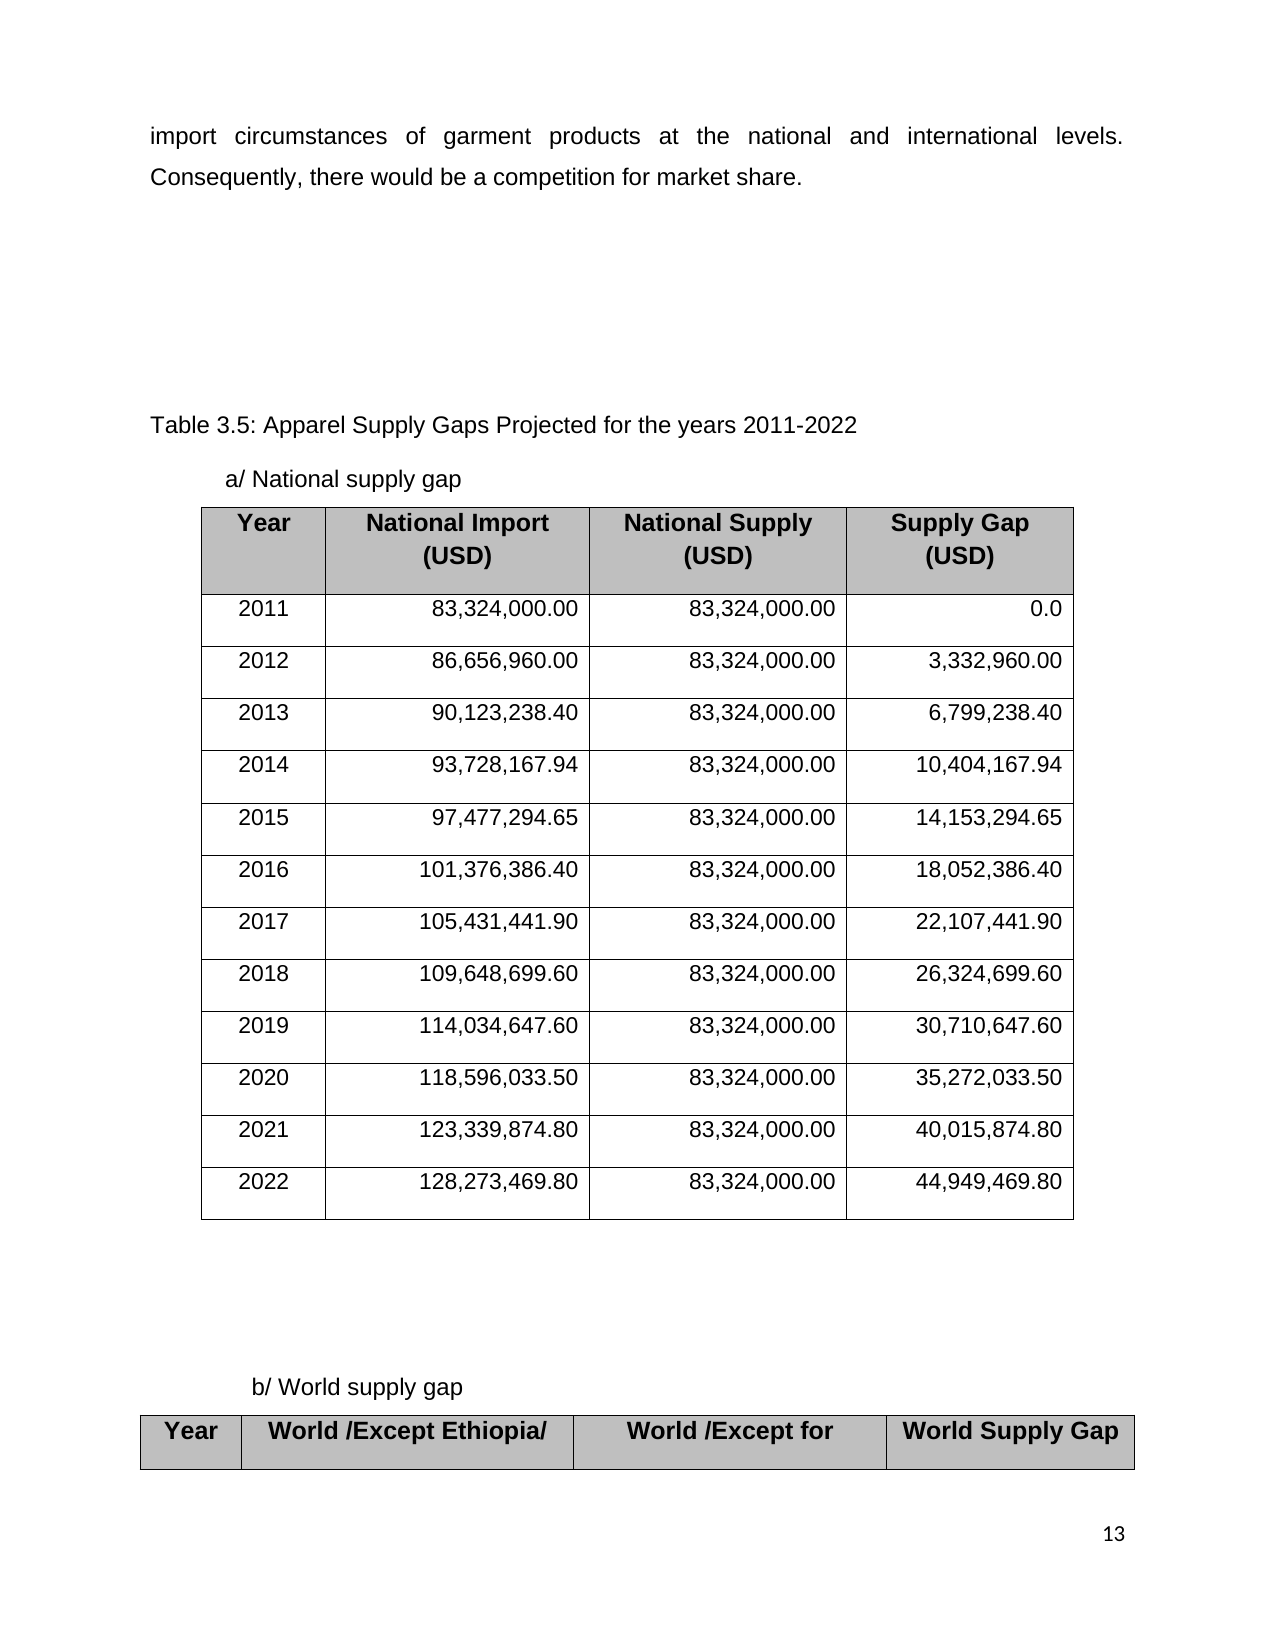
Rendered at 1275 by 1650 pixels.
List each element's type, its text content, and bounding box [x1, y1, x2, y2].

table_cell 2011 [202, 595, 325, 646]
text Table 3.5: Apparel Supply Gaps Projected for the years 2011-2022 [150, 411, 1125, 439]
table_header Year [202, 508, 325, 594]
table_cell 2014 [202, 751, 325, 802]
table_cell 118,596,033.50 [326, 1064, 589, 1115]
table_header National Supply (USD) [590, 508, 846, 594]
table_cell 2020 [202, 1064, 325, 1115]
text b/ World supply gap [150, 1373, 1125, 1401]
table_cell 2012 [202, 647, 325, 698]
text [150, 122, 1125, 191]
table_cell 6,799,238.40 [847, 699, 1073, 750]
table_cell 10,404,167.94 [847, 751, 1073, 802]
table_cell 2022 [202, 1168, 325, 1219]
table_cell 83,324,000.00 [590, 1168, 846, 1219]
table_cell 2021 [202, 1116, 325, 1167]
table_cell 26,324,699.60 [847, 960, 1073, 1011]
table_cell 2018 [202, 960, 325, 1011]
table_cell 93,728,167.94 [326, 751, 589, 802]
table_cell 114,034,647.60 [326, 1012, 589, 1063]
table_cell 14,153,294.65 [847, 804, 1073, 854]
table_cell 83,324,000.00 [590, 699, 846, 750]
table_cell 83,324,000.00 [590, 595, 846, 646]
table_cell 90,123,238.40 [326, 699, 589, 750]
table_cell 83,324,000.00 [590, 751, 846, 802]
table_cell 83,324,000.00 [590, 804, 846, 854]
table_cell 83,324,000.00 [590, 1116, 846, 1167]
table_cell 101,376,386.40 [326, 856, 589, 907]
table_cell 2015 [202, 804, 325, 854]
table_cell 3,332,960.00 [847, 647, 1073, 698]
table_header National Import (USD) [326, 508, 589, 594]
table_cell 83,324,000.00 [590, 908, 846, 959]
table_cell 83,324,000.00 [326, 595, 589, 646]
table_cell 105,431,441.90 [326, 908, 589, 959]
text a/ National supply gap [150, 465, 1125, 493]
table_cell 83,324,000.00 [590, 1012, 846, 1063]
table_cell 18,052,386.40 [847, 856, 1073, 907]
table_cell 22,107,441.90 [847, 908, 1073, 959]
table_cell 86,656,960.00 [326, 647, 589, 698]
table_cell 30,710,647.60 [847, 1012, 1073, 1063]
table_cell 123,339,874.80 [326, 1116, 589, 1167]
table_cell 0.0 [847, 595, 1073, 646]
table_cell 83,324,000.00 [590, 1064, 846, 1115]
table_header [242, 1416, 573, 1469]
table_cell 109,648,699.60 [326, 960, 589, 1011]
table_header Supply Gap (USD) [847, 508, 1073, 594]
table_cell 2019 [202, 1012, 325, 1063]
table_cell 44,949,469.80 [847, 1168, 1073, 1219]
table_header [574, 1416, 886, 1469]
table_cell 83,324,000.00 [590, 647, 846, 698]
table_cell 128,273,469.80 [326, 1168, 589, 1219]
table_cell 2013 [202, 699, 325, 750]
table_cell 83,324,000.00 [590, 856, 846, 907]
table_cell 2016 [202, 856, 325, 907]
table_header Year [141, 1416, 241, 1469]
table_cell 35,272,033.50 [847, 1064, 1073, 1115]
table_cell 83,324,000.00 [590, 960, 846, 1011]
table_cell 40,015,874.80 [847, 1116, 1073, 1167]
table_cell 2017 [202, 908, 325, 959]
table_cell 97,477,294.65 [326, 804, 589, 854]
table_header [887, 1416, 1134, 1469]
